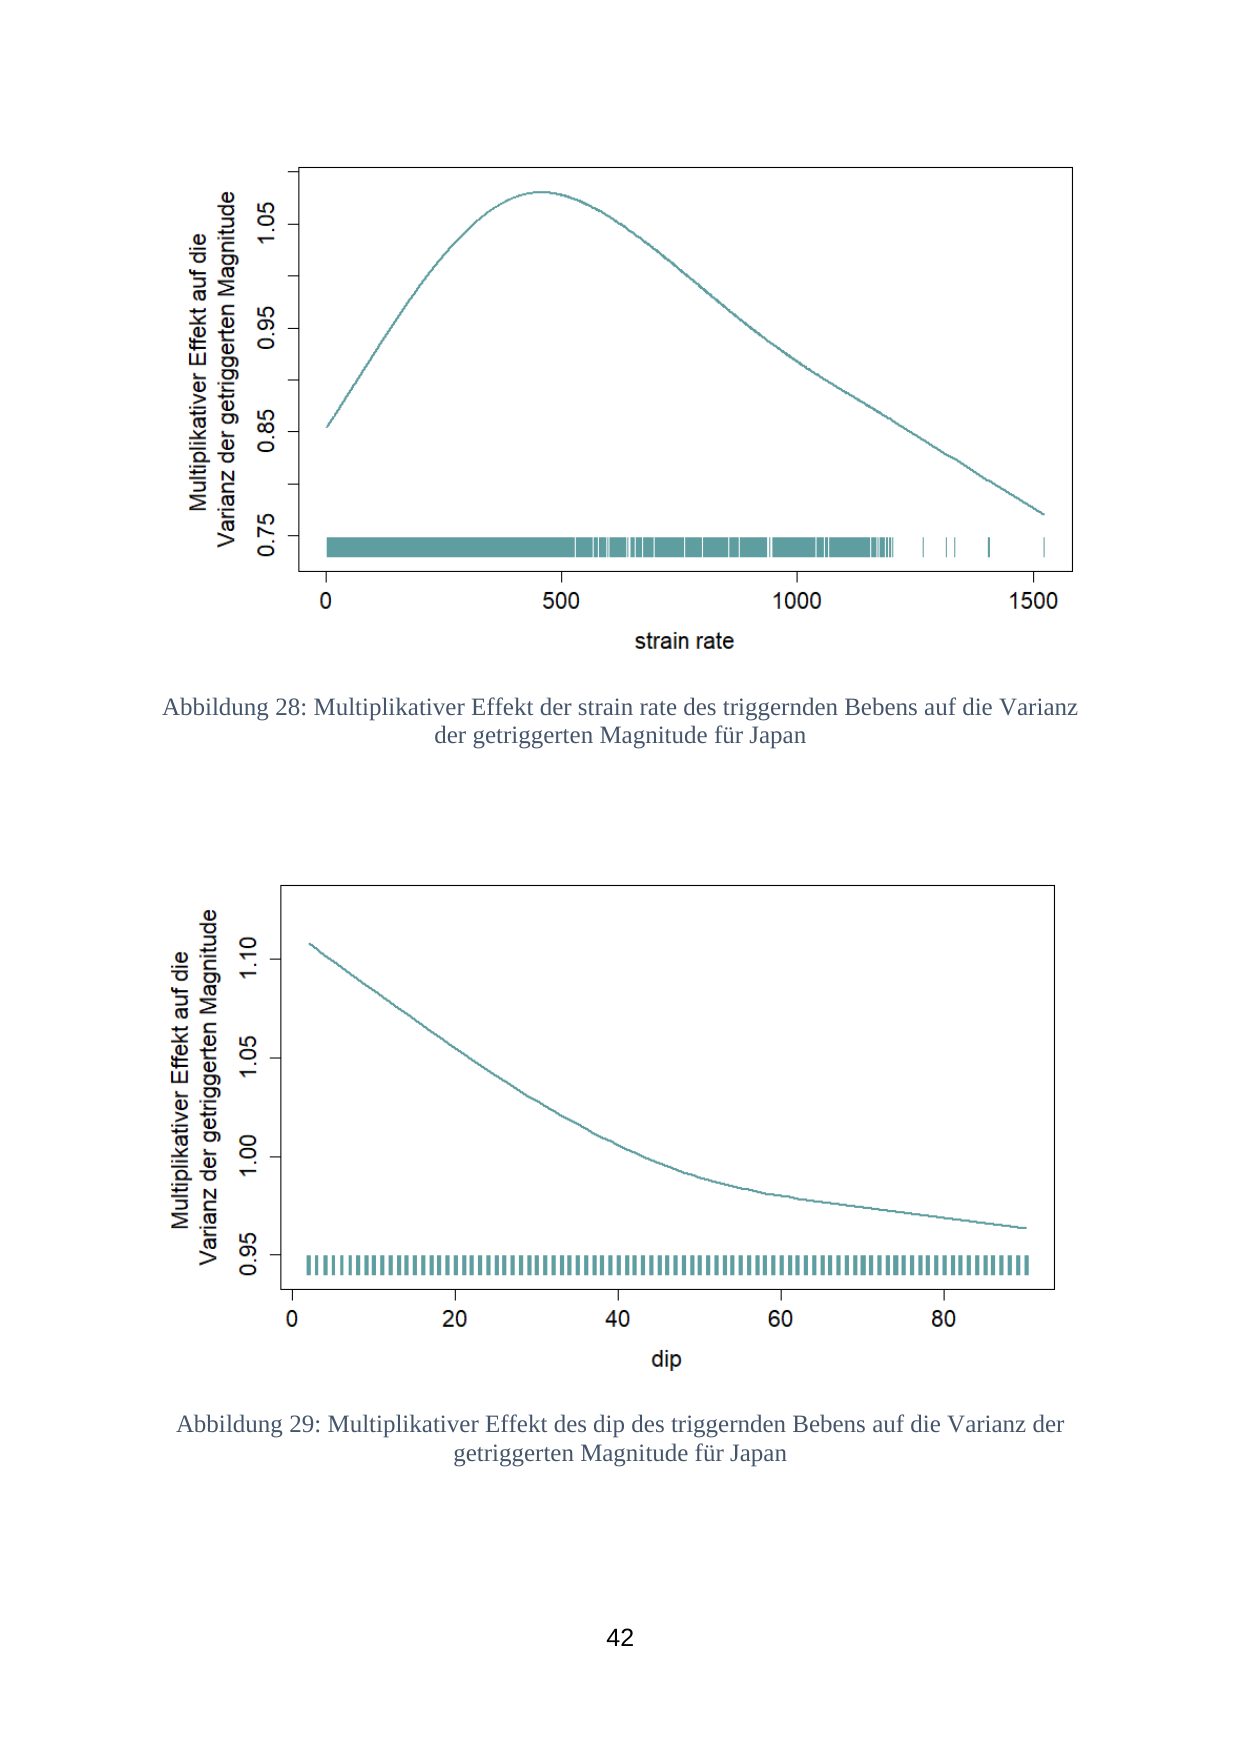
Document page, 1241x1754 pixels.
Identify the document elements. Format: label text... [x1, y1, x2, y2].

picture [147, 147, 1093, 673]
text Abbildung 28: Multiplikativer Effekt der strain rate des triggernden Bebens auf die Varianz der getriggerten Magnitude für Japan [148, 692, 1093, 749]
picture [129, 865, 1075, 1391]
